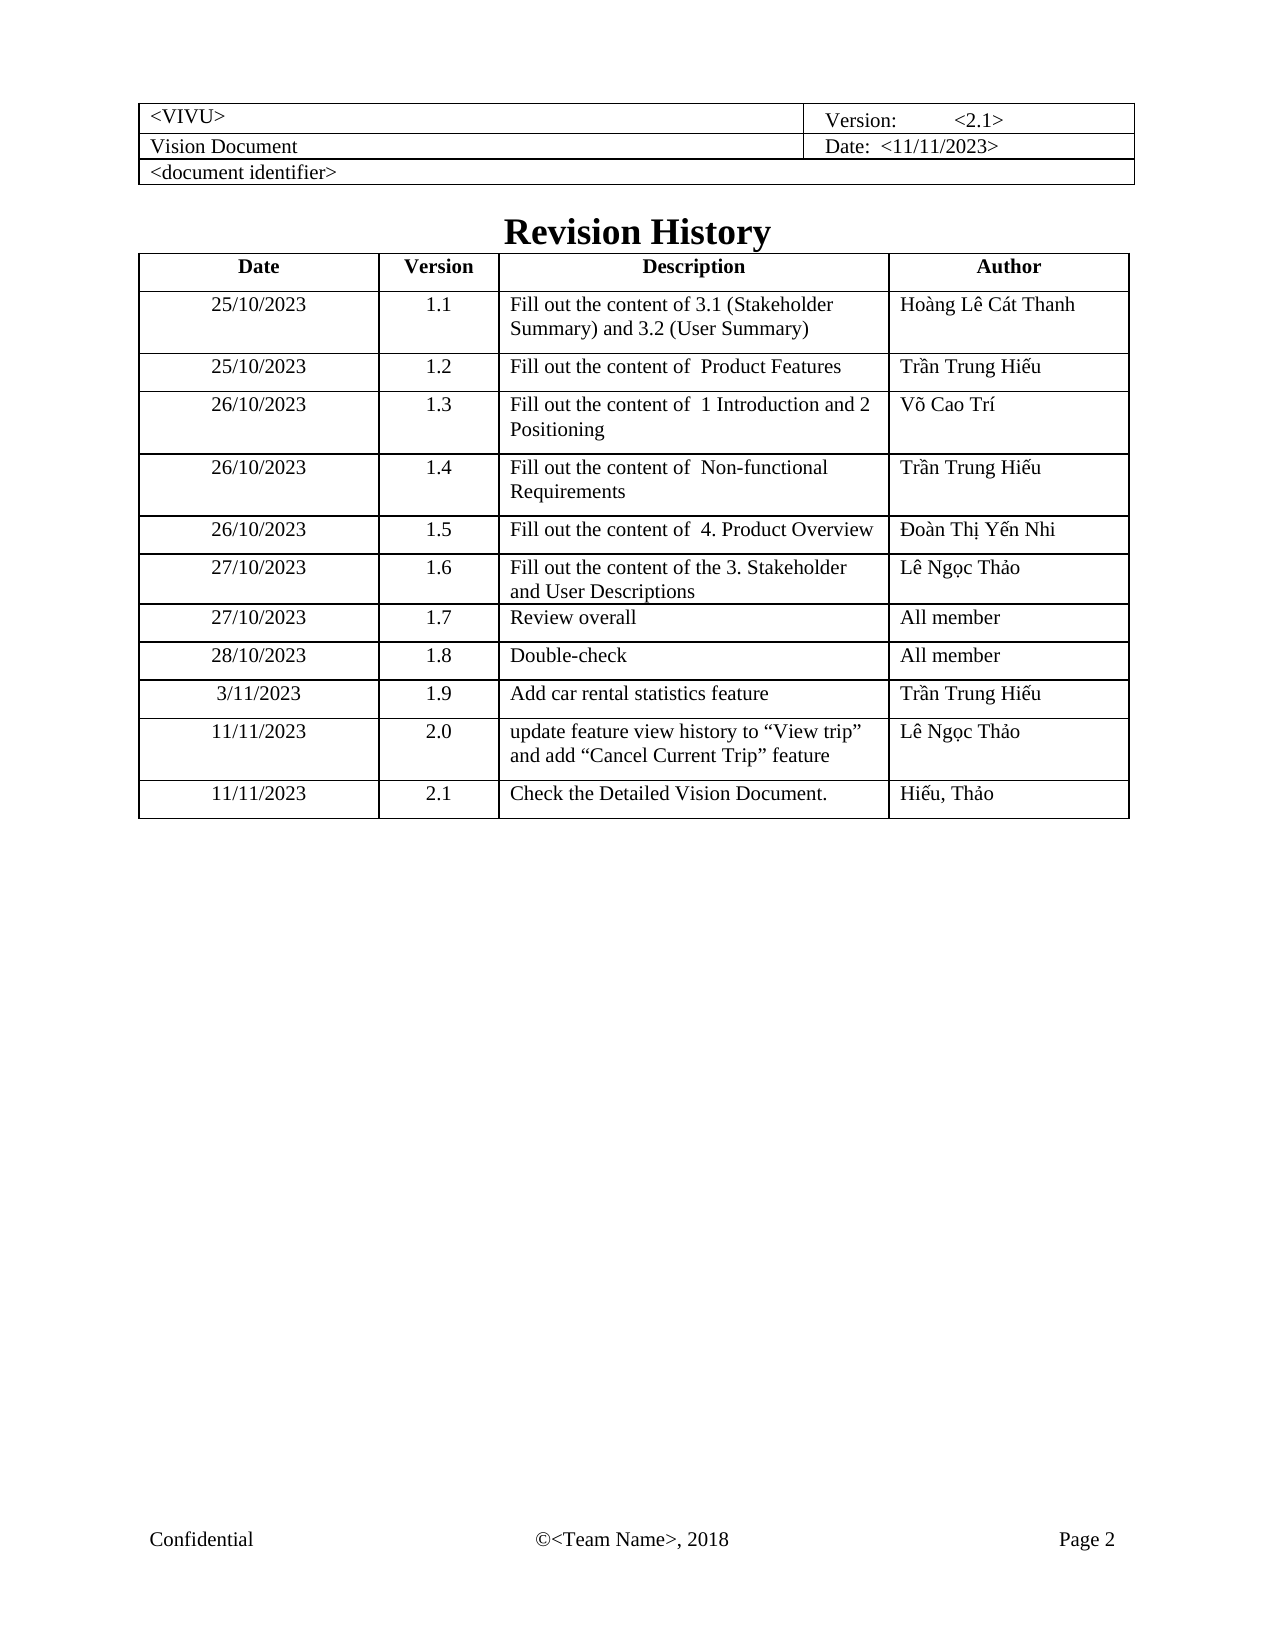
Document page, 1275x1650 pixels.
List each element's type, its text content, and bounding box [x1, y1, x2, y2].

table_cell Fill out the content of 3.1 (Stakeholder Summary) and 3.2 (User Summary) [500, 292, 888, 353]
table_cell 28/10/2023 [140, 643, 378, 679]
table_cell 1.8 [380, 643, 498, 679]
table_cell 26/10/2023 [140, 392, 378, 453]
table_cell All member [890, 605, 1128, 641]
table_cell Hiếu, Thảo [890, 781, 1128, 818]
table_cell Trần Trung Hiếu [890, 455, 1128, 515]
table_cell 1.5 [380, 517, 498, 553]
table_cell Lê Ngọc Thảo [890, 555, 1128, 603]
table_cell 11/11/2023 [140, 719, 378, 779]
table_cell 1.6 [380, 555, 498, 603]
table_cell Võ Cao Trí [890, 392, 1128, 453]
table_cell 1.9 [380, 681, 498, 717]
table_cell Trần Trung Hiếu [890, 681, 1128, 717]
table_cell 25/10/2023 [140, 292, 378, 353]
table_cell 27/10/2023 [140, 555, 378, 603]
table_cell Add car rental statistics feature [500, 681, 888, 717]
table_header Version [380, 254, 498, 291]
table_cell 25/10/2023 [140, 354, 378, 391]
table_cell 26/10/2023 [140, 455, 378, 515]
table_cell Fill out the content of 1 Introduction and 2 Positioning [500, 392, 888, 453]
table_cell 1.7 [380, 605, 498, 641]
table_cell 2.1 [380, 781, 498, 818]
table_cell Check the Detailed Vision Document. [500, 781, 888, 818]
table_cell 1.4 [380, 455, 498, 515]
table_cell Hoàng Lê Cát Thanh [890, 292, 1128, 353]
table_cell Đoàn Thị Yến Nhi [890, 517, 1128, 553]
table_cell 1.2 [380, 354, 498, 391]
table_cell update feature view history to “View trip” and add “Cancel Current Trip” feature [500, 719, 888, 779]
table_header Date [140, 254, 378, 291]
table_cell Fill out the content of the 3. Stakeholder and User Descriptions [500, 555, 888, 603]
table_cell 3/11/2023 [140, 681, 378, 717]
table_cell Fill out the content of Product Features [500, 354, 888, 391]
table_header Author [890, 254, 1128, 291]
table_cell 11/11/2023 [140, 781, 378, 818]
table_cell 26/10/2023 [140, 517, 378, 553]
table_cell Fill out the content of 4. Product Overview [500, 517, 888, 553]
table_cell Review overall [500, 605, 888, 641]
table_cell 2.0 [380, 719, 498, 779]
table_cell Double-check [500, 643, 888, 679]
table_cell All member [890, 643, 1128, 679]
table_cell 1.1 [380, 292, 498, 353]
table_cell Lê Ngọc Thảo [890, 719, 1128, 779]
table_cell Trần Trung Hiếu [890, 354, 1128, 391]
table_cell Fill out the content of Non-functional Requirements [500, 455, 888, 515]
title Revision History [150, 209, 1125, 252]
table_cell 1.3 [380, 392, 498, 453]
table_cell 27/10/2023 [140, 605, 378, 641]
table_header Description [500, 254, 888, 291]
